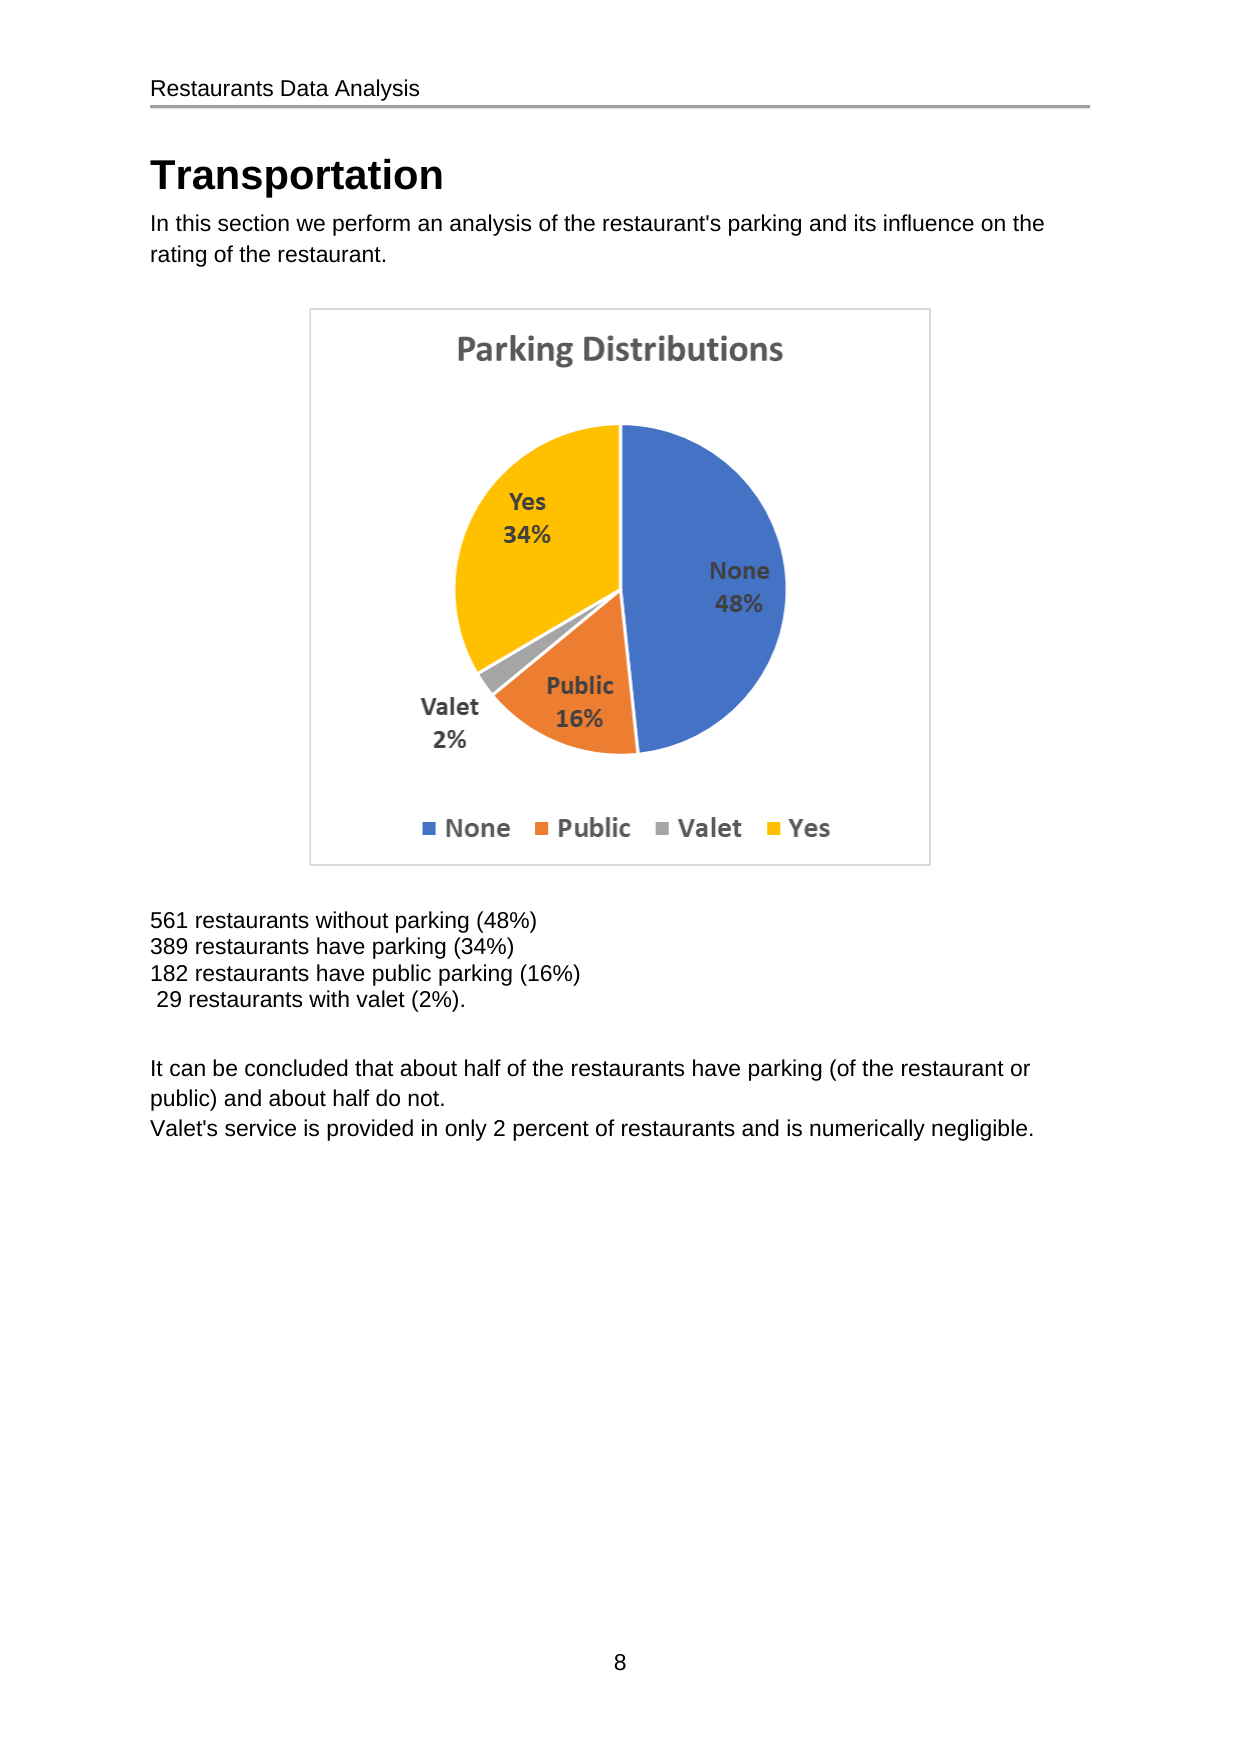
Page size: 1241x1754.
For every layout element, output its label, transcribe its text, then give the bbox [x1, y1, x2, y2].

subtitle Transportation [150, 150, 1090, 198]
text It can be concluded that about half of the restaurants have parking (of the restaurant or public) and about half do not. [150, 1055, 1090, 1112]
picture [309, 308, 931, 866]
subtitle 561 restaurants without parking (48%) 389 restaurants have parking (34%) 182 restaurants have public parking (16%) 29 restaurants with valet (2%). [150, 907, 1090, 1012]
text In this section we perform an analysis of the restaurant's parking and its influence on the rating of the restaurant. [150, 210, 1090, 267]
text Valet's service is provided in only 2 percent of restaurants and is numerically negligible. [150, 1115, 1090, 1142]
